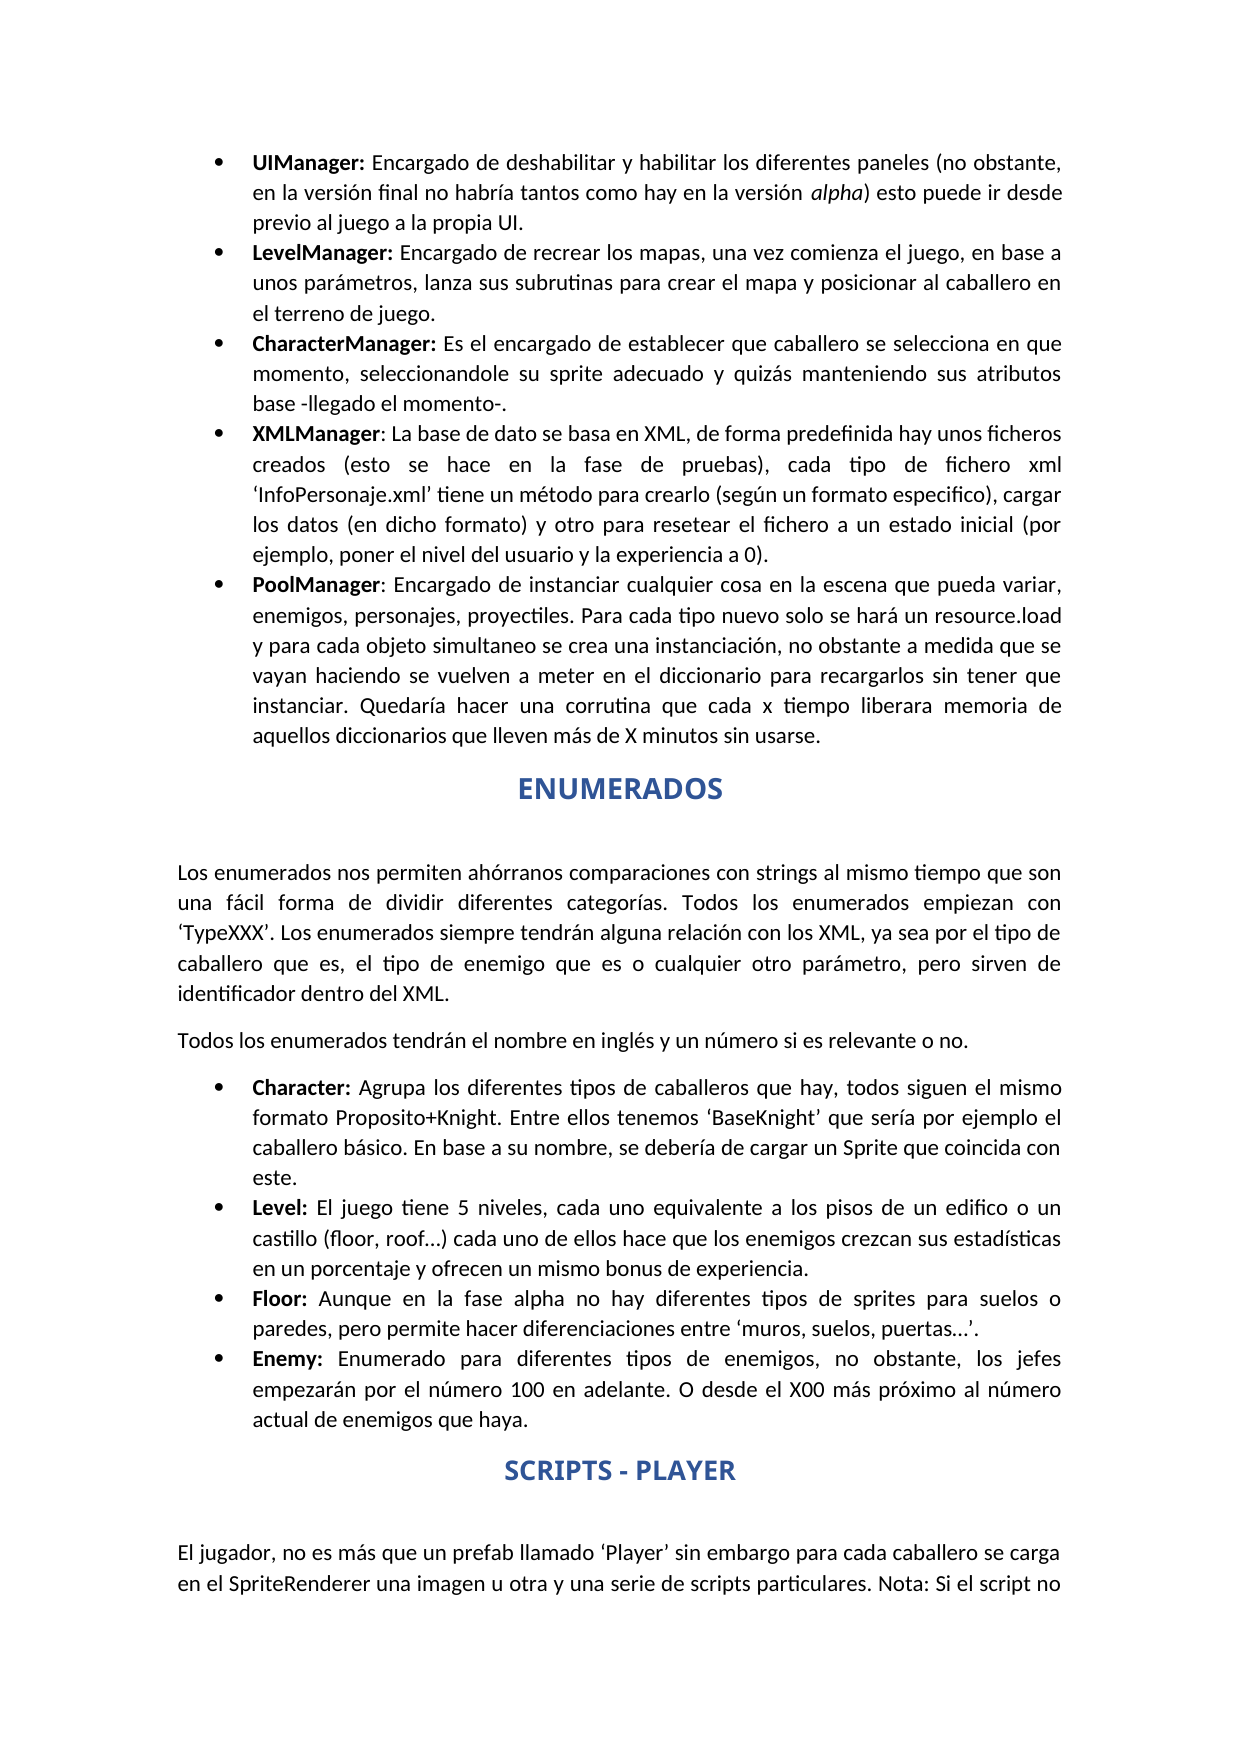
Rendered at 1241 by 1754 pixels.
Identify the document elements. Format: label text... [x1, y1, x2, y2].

subtitle ENUMERADOS [177, 768, 1063, 808]
list LevelManager: Encargado de recrear los mapas, una vez comienza el juego, en base a unos parámetros, lanza sus subrutinas para crear el mapa y posicionar al caballero en el terreno de juego. [215, 238, 1063, 327]
list UIManager: Encargado de deshabilitar y habilitar los diferentes paneles (no obstante, en la versión final no habría tantos como hay en la versión alpha) esto puede ir desde previo al juego a la propia UI. [215, 148, 1063, 236]
list XMLManager: La base de dato se basa en XML, de forma predefinida hay unos ficheros creados (esto se hace en la fase de pruebas), cada tipo de fichero xml ‘InfoPersonaje.xml’ tiene un método para crearlo (según un formato especifico), cargar los datos (en dicho formato) y otro para resetear el fichero a un estado inicial (por ejemplo, poner el nivel del usuario y la experiencia a 0). [215, 419, 1063, 568]
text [177, 1538, 1063, 1597]
list Level: El juego tiene 5 niveles, cada uno equivalente a los pisos de un edifico o un castillo (floor, roof…) cada uno de ellos hace que los enemigos crezcan sus estadísticas en un porcentaje y ofrecen un mismo bonus de experiencia. [215, 1193, 1063, 1282]
list PoolManager: Encargado de instanciar cualquier cosa en la escena que pueda variar, enemigos, personajes, proyectiles. Para cada tipo nuevo solo se hará un resource.load y para cada objeto simultaneo se crea una instanciación, no obstante a medida que se vayan haciendo se vuelven a meter en el diccionario para recargarlos sin tener que instanciar. Quedaría hacer una corrutina que cada x tiempo liberara memoria de aquellos diccionarios que lleven más de X minutos sin usarse. [215, 571, 1063, 749]
text Los enumerados nos permiten ahórranos comparaciones con strings al mismo tiempo que son una fácil forma de dividir diferentes categorías. Todos los enumerados empiezan con ‘TypeXXX’. Los enumerados siempre tendrán alguna relación con los XML, ya sea por el tipo de caballero que es, el tipo de enemigo que es o cualquier otro parámetro, pero sirven de identificador dentro del XML. [177, 858, 1063, 1007]
list CharacterManager: Es el encargado de establecer que caballero se selecciona en que momento, seleccionandole su sprite adecuado y quizás manteniendo sus atributos base -llegado el momento-. [215, 329, 1063, 417]
list Character: Agrupa los diferentes tipos de caballeros que hay, todos siguen el mismo formato Proposito+Knight. Entre ellos tenemos ‘BaseKnight’ que sería por ejemplo el caballero básico. En base a su nombre, se debería de cargar un Sprite que coincida con este. [215, 1073, 1063, 1191]
text Todos los enumerados tendrán el nombre en inglés y un número si es relevante o no. [177, 1026, 1063, 1054]
list Enemy: Enumerado para diferentes tipos de enemigos, no obstante, los jefes empezarán por el número 100 en adelante. O desde el X00 más próximo al número actual de enemigos que haya. [215, 1344, 1063, 1433]
list Floor: Aunque en la fase alpha no hay diferentes tipos de sprites para suelos o paredes, pero permite hacer diferenciaciones entre ‘muros, suelos, puertas…’. [215, 1284, 1063, 1342]
subtitle SCRIPTS - PLAYER [177, 1452, 1063, 1489]
